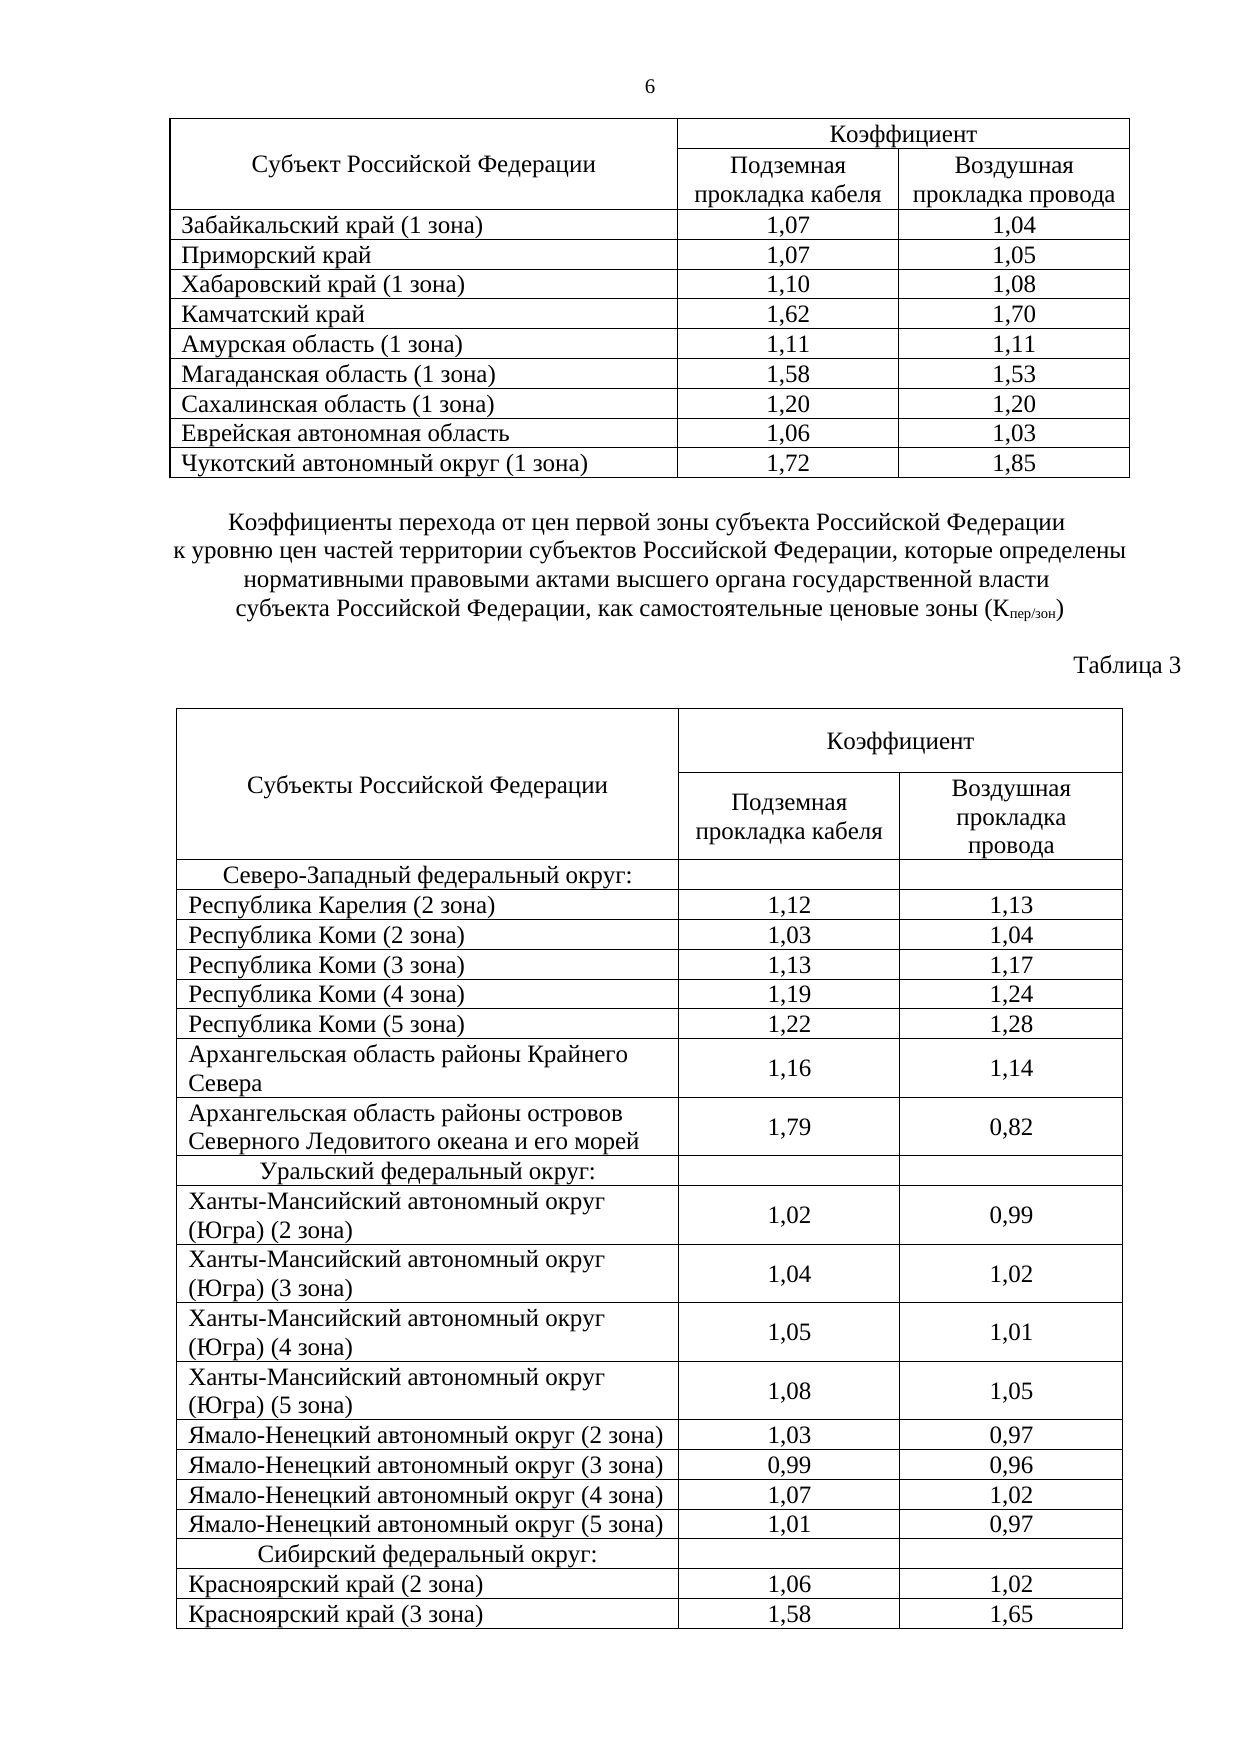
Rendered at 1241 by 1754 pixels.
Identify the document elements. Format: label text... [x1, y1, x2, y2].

table_cell 1,11 [678, 329, 898, 358]
table_cell 1,65 [900, 1599, 1122, 1628]
table_cell 1,05 [899, 240, 1129, 268]
table_cell 1,11 [899, 329, 1129, 358]
table_cell Еврейская автономная область [171, 419, 677, 447]
table_cell Воздушная прокладка провода [900, 773, 1122, 859]
table_cell [900, 860, 1122, 889]
table_cell 1,22 [679, 1009, 899, 1038]
table_cell 1,19 [679, 980, 899, 1008]
table_cell 1,24 [900, 980, 1122, 1008]
table_cell 1,05 [900, 1362, 1122, 1419]
table_header Субъекты Российской Федерации [177, 709, 678, 859]
table_cell 1,08 [679, 1362, 899, 1419]
table_cell 1,72 [678, 448, 898, 477]
table_cell [679, 860, 899, 889]
table_cell Красноярский край (3 зона) [177, 1599, 678, 1628]
table_cell Приморский край [171, 240, 677, 268]
table_cell 1,01 [900, 1303, 1122, 1361]
table_cell Сахалинская область (1 зона) [171, 389, 677, 417]
table_cell Уральский федеральный округ: [177, 1156, 678, 1185]
table_cell Республика Карелия (2 зона) [177, 890, 678, 919]
table_cell Забайкальский край (1 зона) [171, 210, 677, 239]
table_cell 1,10 [678, 270, 898, 298]
table_cell 1,06 [679, 1569, 899, 1598]
table_cell 1,03 [899, 419, 1129, 447]
table_cell 1,05 [679, 1303, 899, 1361]
table_cell 0,82 [900, 1098, 1122, 1155]
table_cell 0,97 [900, 1420, 1122, 1449]
table_cell Красноярский край (2 зона) [177, 1569, 678, 1598]
table_cell 1,17 [900, 950, 1122, 978]
table_cell 1,04 [900, 920, 1122, 949]
table_cell 1,58 [678, 359, 898, 388]
table_cell Ямало-Ненецкий автономный округ (4 зона) [177, 1480, 678, 1508]
table_cell Ямало-Ненецкий автономный округ (2 зона) [177, 1420, 678, 1449]
table_cell 1,02 [900, 1569, 1122, 1598]
table_cell 1,14 [900, 1039, 1122, 1097]
table_cell Воздушная прокладка провода [899, 149, 1129, 209]
table_cell Камчатский край [171, 299, 677, 328]
table_cell Республика Коми (5 зона) [177, 1009, 678, 1038]
table_cell 0,99 [679, 1450, 899, 1479]
table_cell Сибирский федеральный округ: [177, 1539, 678, 1568]
table_cell Чукотский автономный округ (1 зона) [171, 448, 677, 477]
table_cell 1,16 [679, 1039, 899, 1097]
table_cell 1,02 [679, 1186, 899, 1243]
table_cell Подземная прокладка кабеля [678, 149, 898, 209]
table_cell 1,07 [678, 210, 898, 239]
table_cell 1,01 [679, 1510, 899, 1538]
table_cell 1,03 [679, 920, 899, 949]
table_cell Ханты-Мансийский автономный округ (Югра) (4 зона) [177, 1303, 678, 1361]
text Таблица 3 [162, 651, 1181, 679]
table_cell Республика Коми (3 зона) [177, 950, 678, 978]
table_cell [900, 1156, 1122, 1185]
table_cell 1,03 [679, 1420, 899, 1449]
table_cell 1,06 [678, 419, 898, 447]
table_cell Подземная прокладка кабеля [679, 773, 899, 859]
table_cell Ханты-Мансийский автономный округ (Югра) (3 зона) [177, 1245, 678, 1302]
table_header Субъект Российской Федерации [171, 119, 677, 209]
table_cell 1,02 [900, 1480, 1122, 1508]
table_cell 1,08 [899, 270, 1129, 298]
table_cell 1,07 [679, 1480, 899, 1508]
table_cell 1,13 [900, 890, 1122, 919]
table_cell 0,99 [900, 1186, 1122, 1243]
table_cell 1,70 [899, 299, 1129, 328]
table_header Коэффициент [679, 709, 1122, 772]
table_cell Республика Коми (4 зона) [177, 980, 678, 1008]
table_cell Архангельская область районы островов Северного Ледовитого океана и его морей [177, 1098, 678, 1155]
table_cell 1,07 [678, 240, 898, 268]
table_cell 1,79 [679, 1098, 899, 1155]
table_cell 1,62 [678, 299, 898, 328]
table_cell Архангельская область районы Крайнего Севера [177, 1039, 678, 1097]
table_cell Ханты-Мансийский автономный округ (Югра) (2 зона) [177, 1186, 678, 1243]
table_cell Северо-Западный федеральный округ: [177, 860, 678, 889]
table_cell 1,04 [679, 1245, 899, 1302]
table_cell Магаданская область (1 зона) [171, 359, 677, 388]
table_cell 1,58 [679, 1599, 899, 1628]
table_cell 1,85 [899, 448, 1129, 477]
table_cell Амурская область (1 зона) [171, 329, 677, 358]
table_cell 1,20 [678, 389, 898, 417]
table_cell 1,20 [899, 389, 1129, 417]
table_header Коэффициент [678, 119, 1129, 148]
table_cell Ямало-Ненецкий автономный округ (5 зона) [177, 1510, 678, 1538]
table_cell 1,12 [679, 890, 899, 919]
table_cell 1,13 [679, 950, 899, 978]
table_cell Ямало-Ненецкий автономный округ (3 зона) [177, 1450, 678, 1479]
table_cell 0,97 [900, 1510, 1122, 1538]
table_cell Республика Коми (2 зона) [177, 920, 678, 949]
table_cell 1,53 [899, 359, 1129, 388]
text Коэффициенты перехода от цен первой зоны субъекта Российской Федерации к уровню цен частей территории субъектов Российской Федерации, которые определены нормативными правовыми актами высшего органа государственной власти субъекта Российской Федерации, как самостоятельные ценовые зоны (Кпер/зон) [118, 507, 1181, 622]
table_cell 1,02 [900, 1245, 1122, 1302]
table_cell Ханты-Мансийский автономный округ (Югра) (5 зона) [177, 1362, 678, 1419]
table_cell 1,04 [899, 210, 1129, 239]
table_cell [679, 1156, 899, 1185]
table_cell [900, 1539, 1122, 1568]
table_cell Хабаровский край (1 зона) [171, 270, 677, 298]
table_cell 0,96 [900, 1450, 1122, 1479]
table_cell 1,28 [900, 1009, 1122, 1038]
table_cell [679, 1539, 899, 1568]
